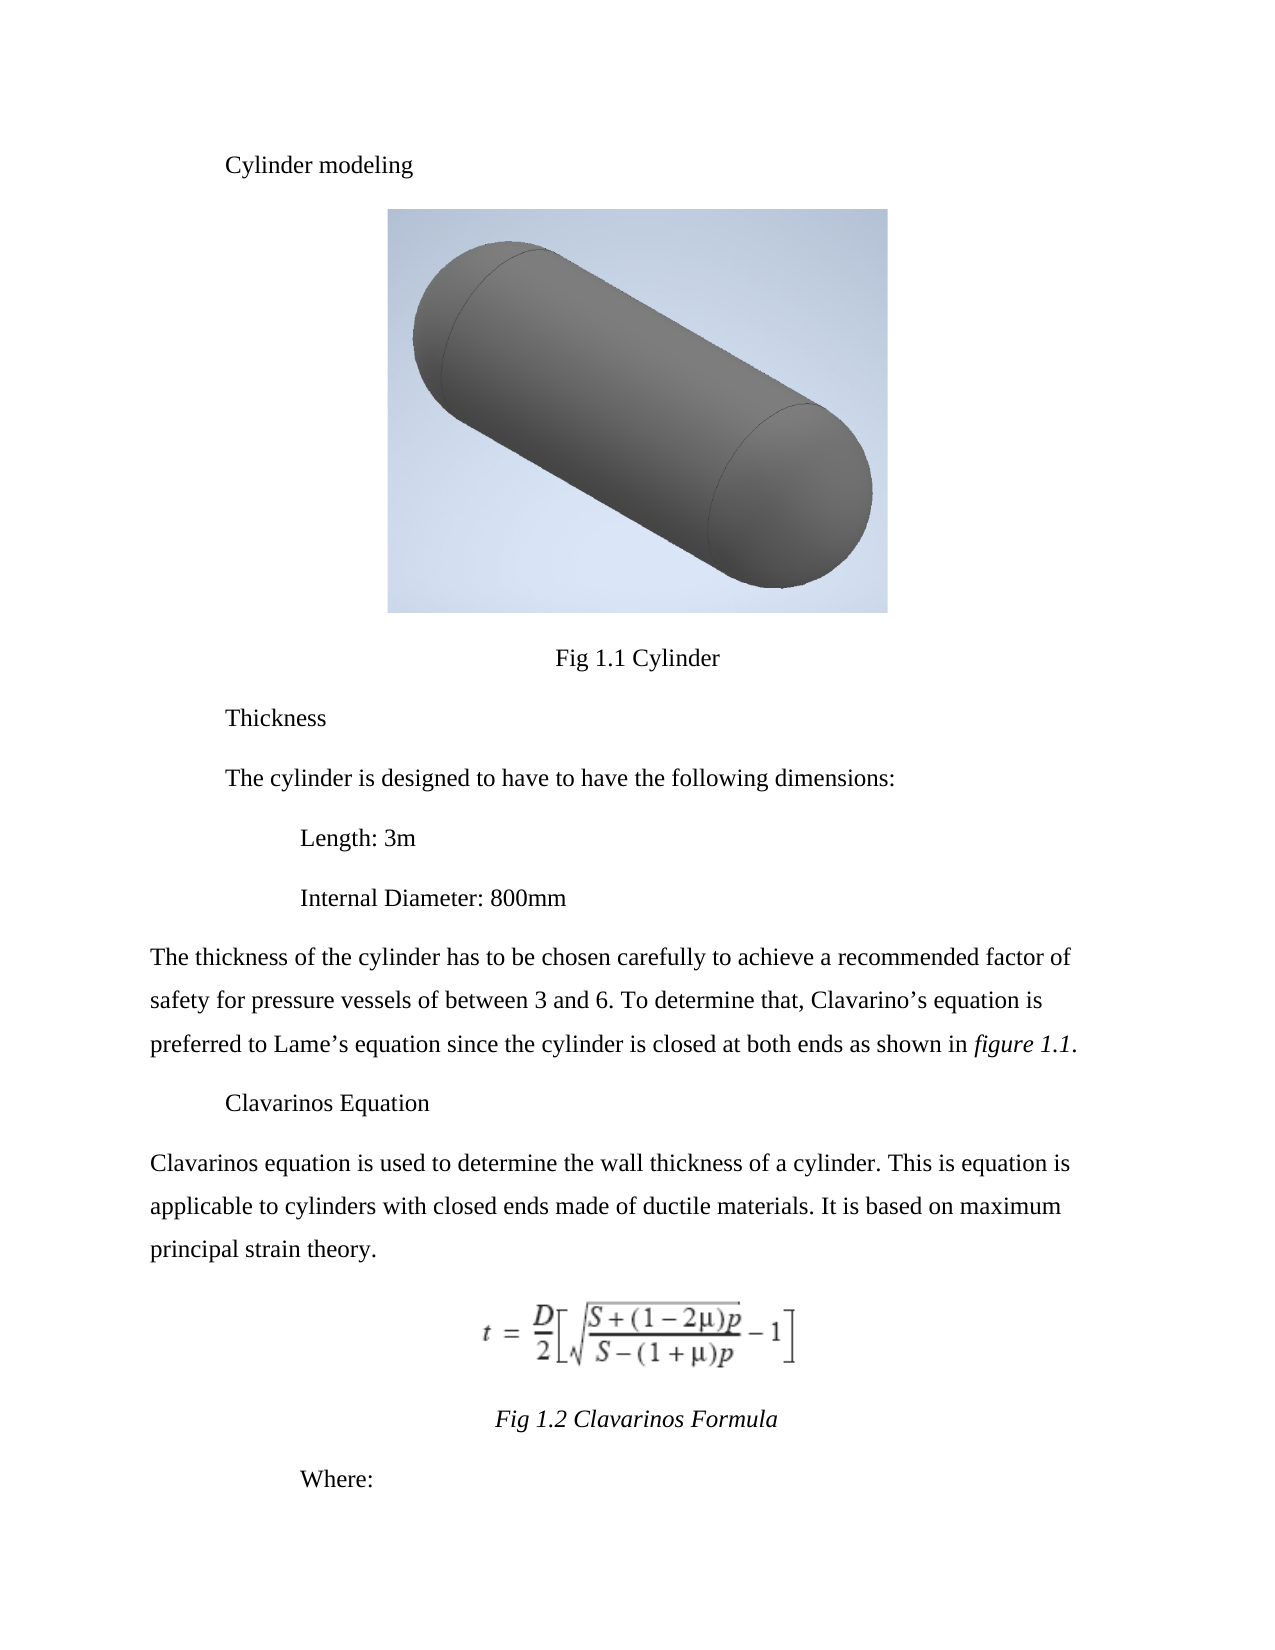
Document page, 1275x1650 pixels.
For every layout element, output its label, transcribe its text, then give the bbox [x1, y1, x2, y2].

text Thickness [150, 703, 1125, 732]
text Internal Diameter: 800mm [150, 883, 1125, 911]
text Clavarinos equation is used to determine the wall thickness of a cylinder. This is equation is applicable to cylinders with closed ends made of ductile materials. It is based on maximum principal strain theory. [150, 1148, 1125, 1263]
text Where: [150, 1464, 1125, 1493]
text Length: 3m [150, 823, 1125, 852]
text Fig 1.1 Cylinder [150, 643, 1125, 672]
text Fig 1.2 Clavarinos Formula [150, 1404, 1125, 1433]
picture [387, 209, 888, 613]
picture [477, 1294, 798, 1374]
text The cylinder is designed to have to have the following dimensions: [150, 763, 1125, 792]
text Cylinder modeling [150, 150, 1125, 179]
text Clavarinos Equation [150, 1088, 1125, 1117]
text The thickness of the cylinder has to be chosen carefully to achieve a recommended factor of safety for pressure vessels of between 3 and 6. To determine that, Clavarino’s equation is preferred to Lame’s equation since the cylinder is closed at both ends as shown in figure 1.1. [150, 942, 1125, 1057]
